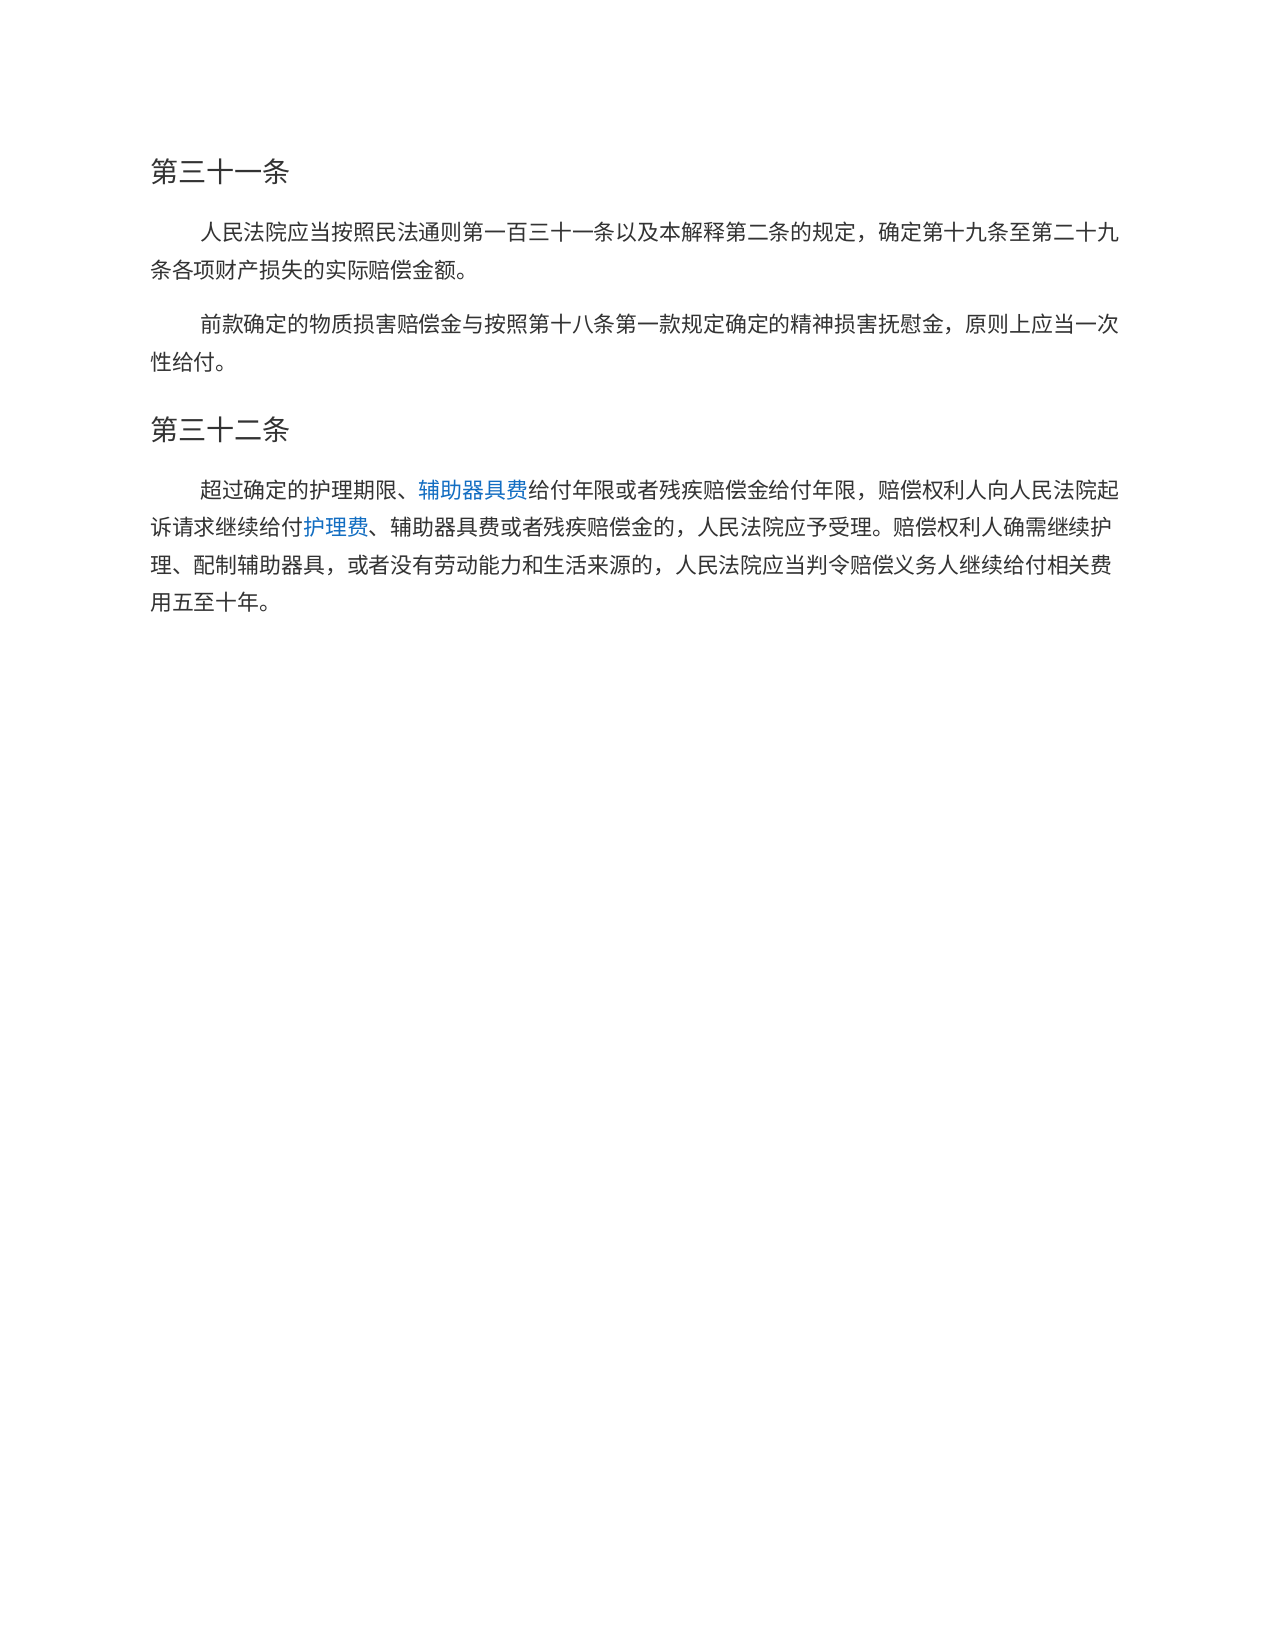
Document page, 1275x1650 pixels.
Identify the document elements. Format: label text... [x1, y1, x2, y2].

text 第三十二条 [150, 407, 1125, 448]
text 第三十一条 [150, 150, 1125, 191]
text 人民法院应当按照民法通则第一百三十一条以及本解释第二条的规定，确定第十九条至第二十九条各项财产损失的实际赔偿金额。 [150, 209, 1125, 284]
text 超过确定的护理期限、辅助器具费给付年限或者残疾赔偿金给付年限，赔偿权利人向人民法院起诉请求继续给付护理费、辅助器具费或者残疾赔偿金的，人民法院应予受理。赔偿权利人确需继续护理、配制辅助器具，或者没有劳动能力和生活来源的，人民法院应当判令赔偿义务人继续给付相关费用五至十年。 [150, 467, 1125, 617]
text 前款确定的物质损害赔偿金与按照第十八条第一款规定确定的精神损害抚慰金，原则上应当一次性给付。 [150, 301, 1125, 376]
